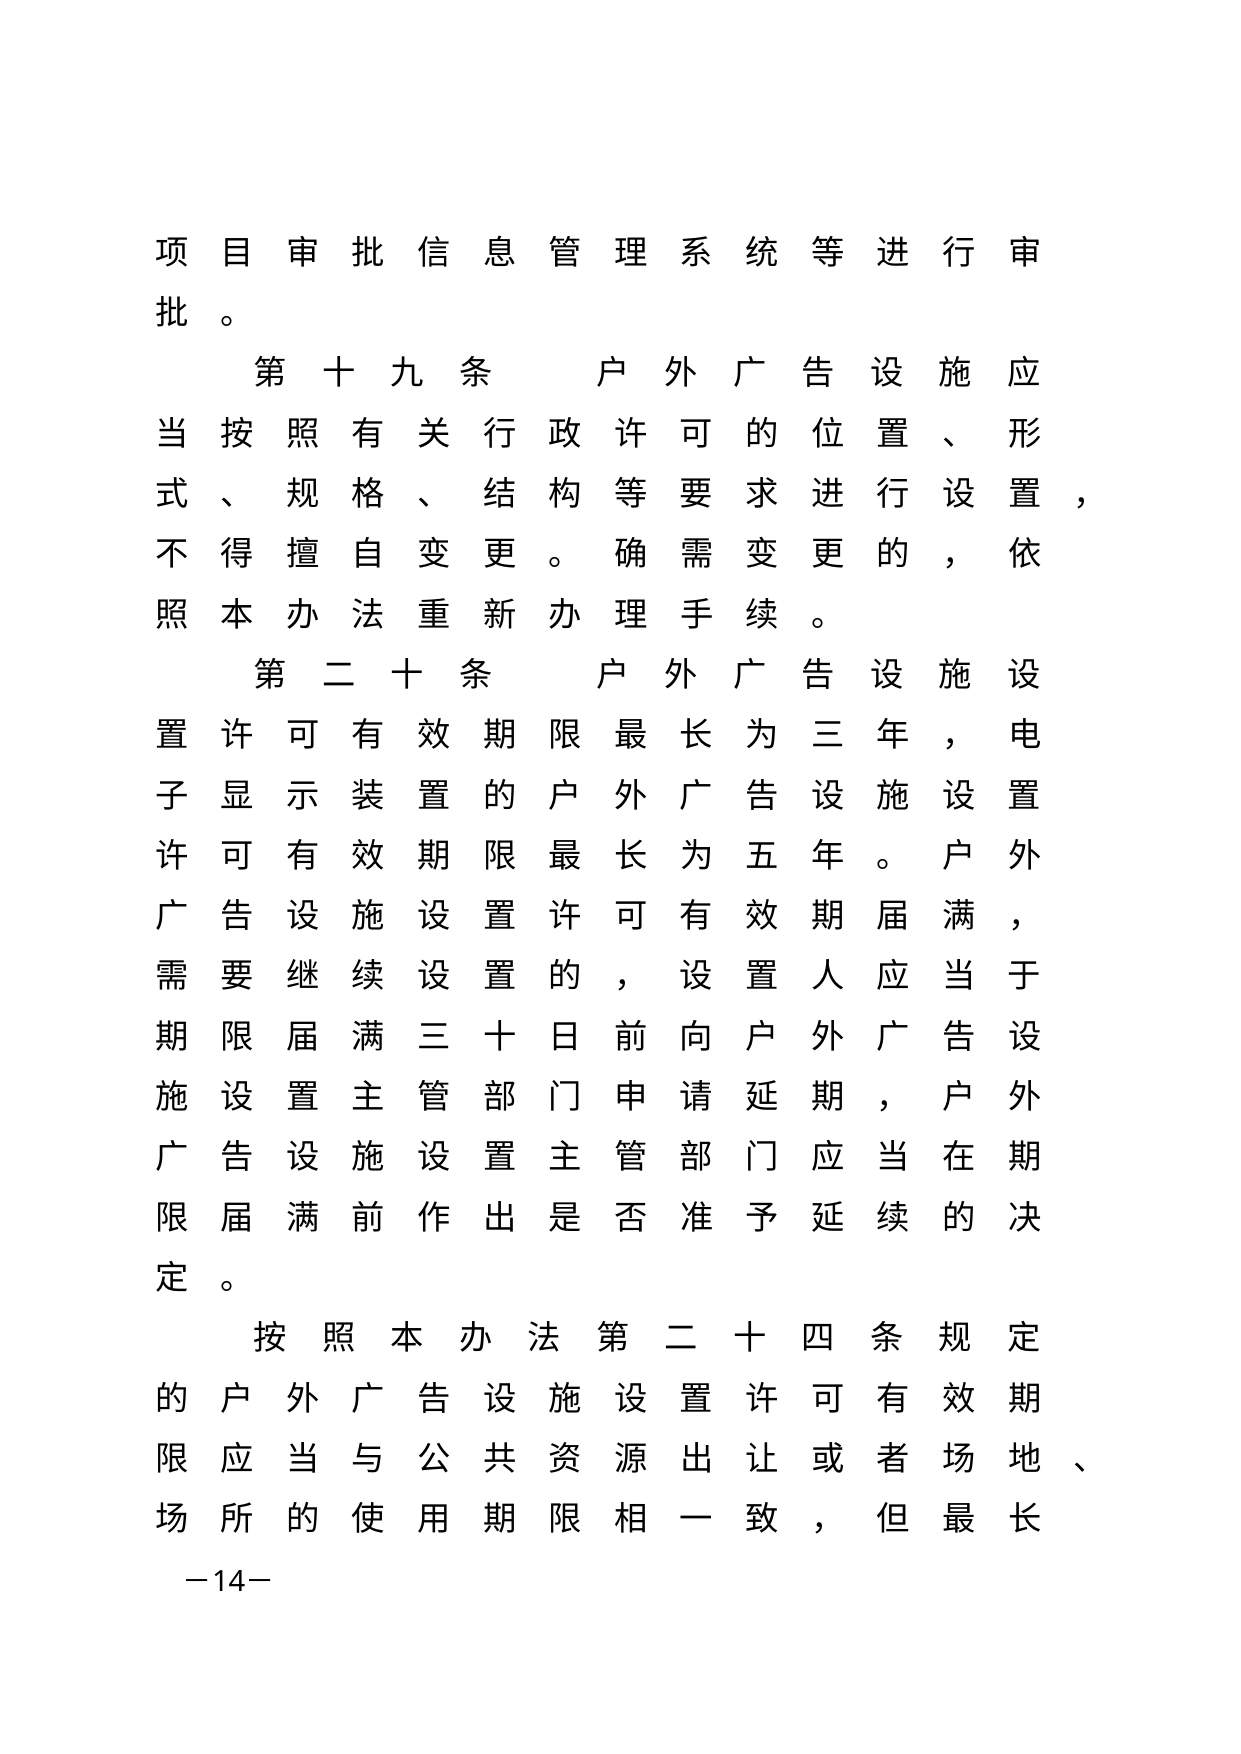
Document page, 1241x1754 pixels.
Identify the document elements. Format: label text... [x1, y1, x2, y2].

text 第二十条 户外广告设施设置许可有效期限最长为三年，电子显示装置的户外广告设施设置许可有效期限最长为五年。户外广告设施设置许可有效期届满，需要继续设置的，设置人应当于期限届满三十日前向户外广告设施设置主管部门申请延期，户外广告设施设置主管部门应当在期限届满前作出是否准予延续的决定。 [155, 642, 1073, 1305]
text 按照本办法第二十四条规定的户外广告设施设置许可有效期限应当与公共资源出让或者场地、场所的使用期限相一致，但最长不得超过五年。 [155, 1305, 1073, 1546]
text 第十九条 户外广告设施应当按照有关行政许可的位置、形式、规格、结构等要求进行设置，不得擅自变更。确需变更的，依照本办法重新办理手续。 [155, 340, 1073, 642]
text 第十八条 户外广告设施设置主管部门以及有关行政管理部门应当通过行政服务中心的建设项目审批信息管理系统等进行审批。 [155, 219, 1073, 340]
